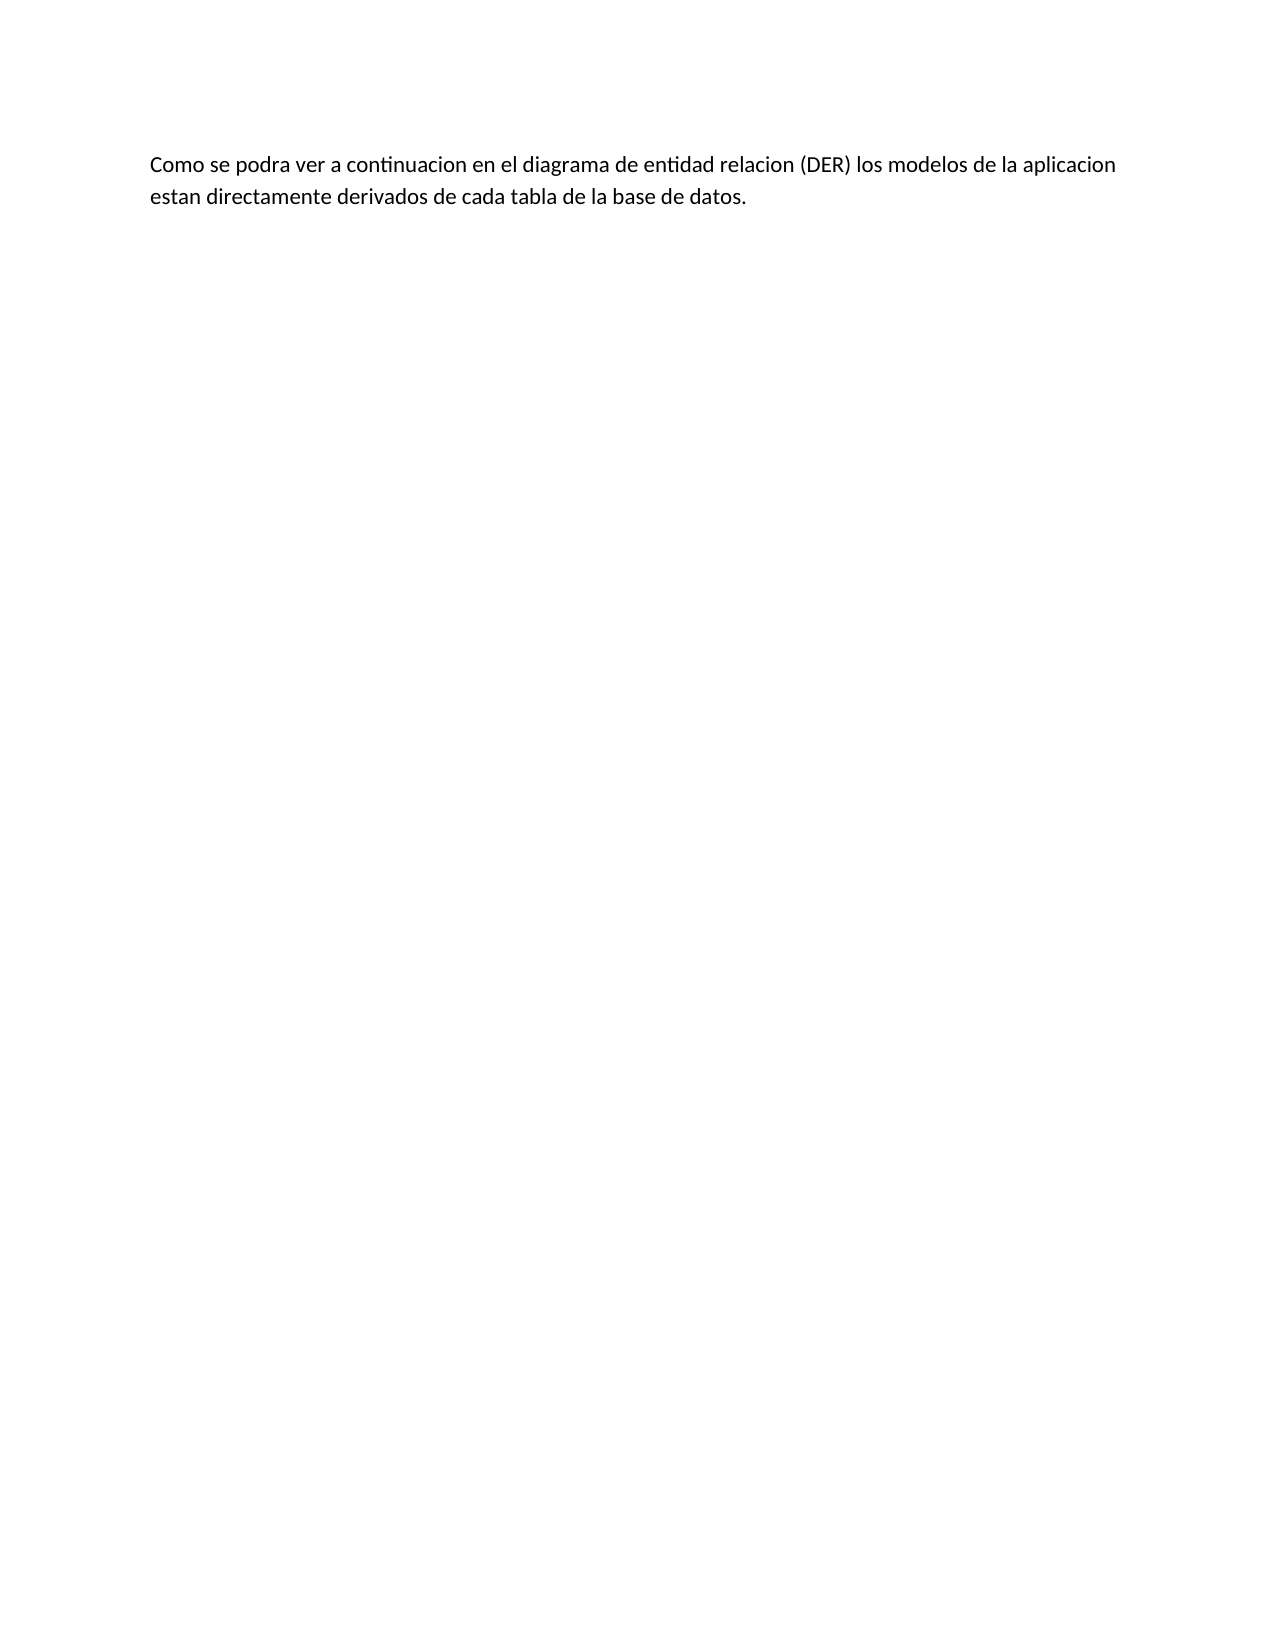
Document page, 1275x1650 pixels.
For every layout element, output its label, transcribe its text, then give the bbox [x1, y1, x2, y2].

text Como se podra ver a continuacion en el diagrama de entidad relacion (DER) los modelos de la aplicacion estan directamente derivados de cada tabla de la base de datos. [150, 150, 1125, 210]
